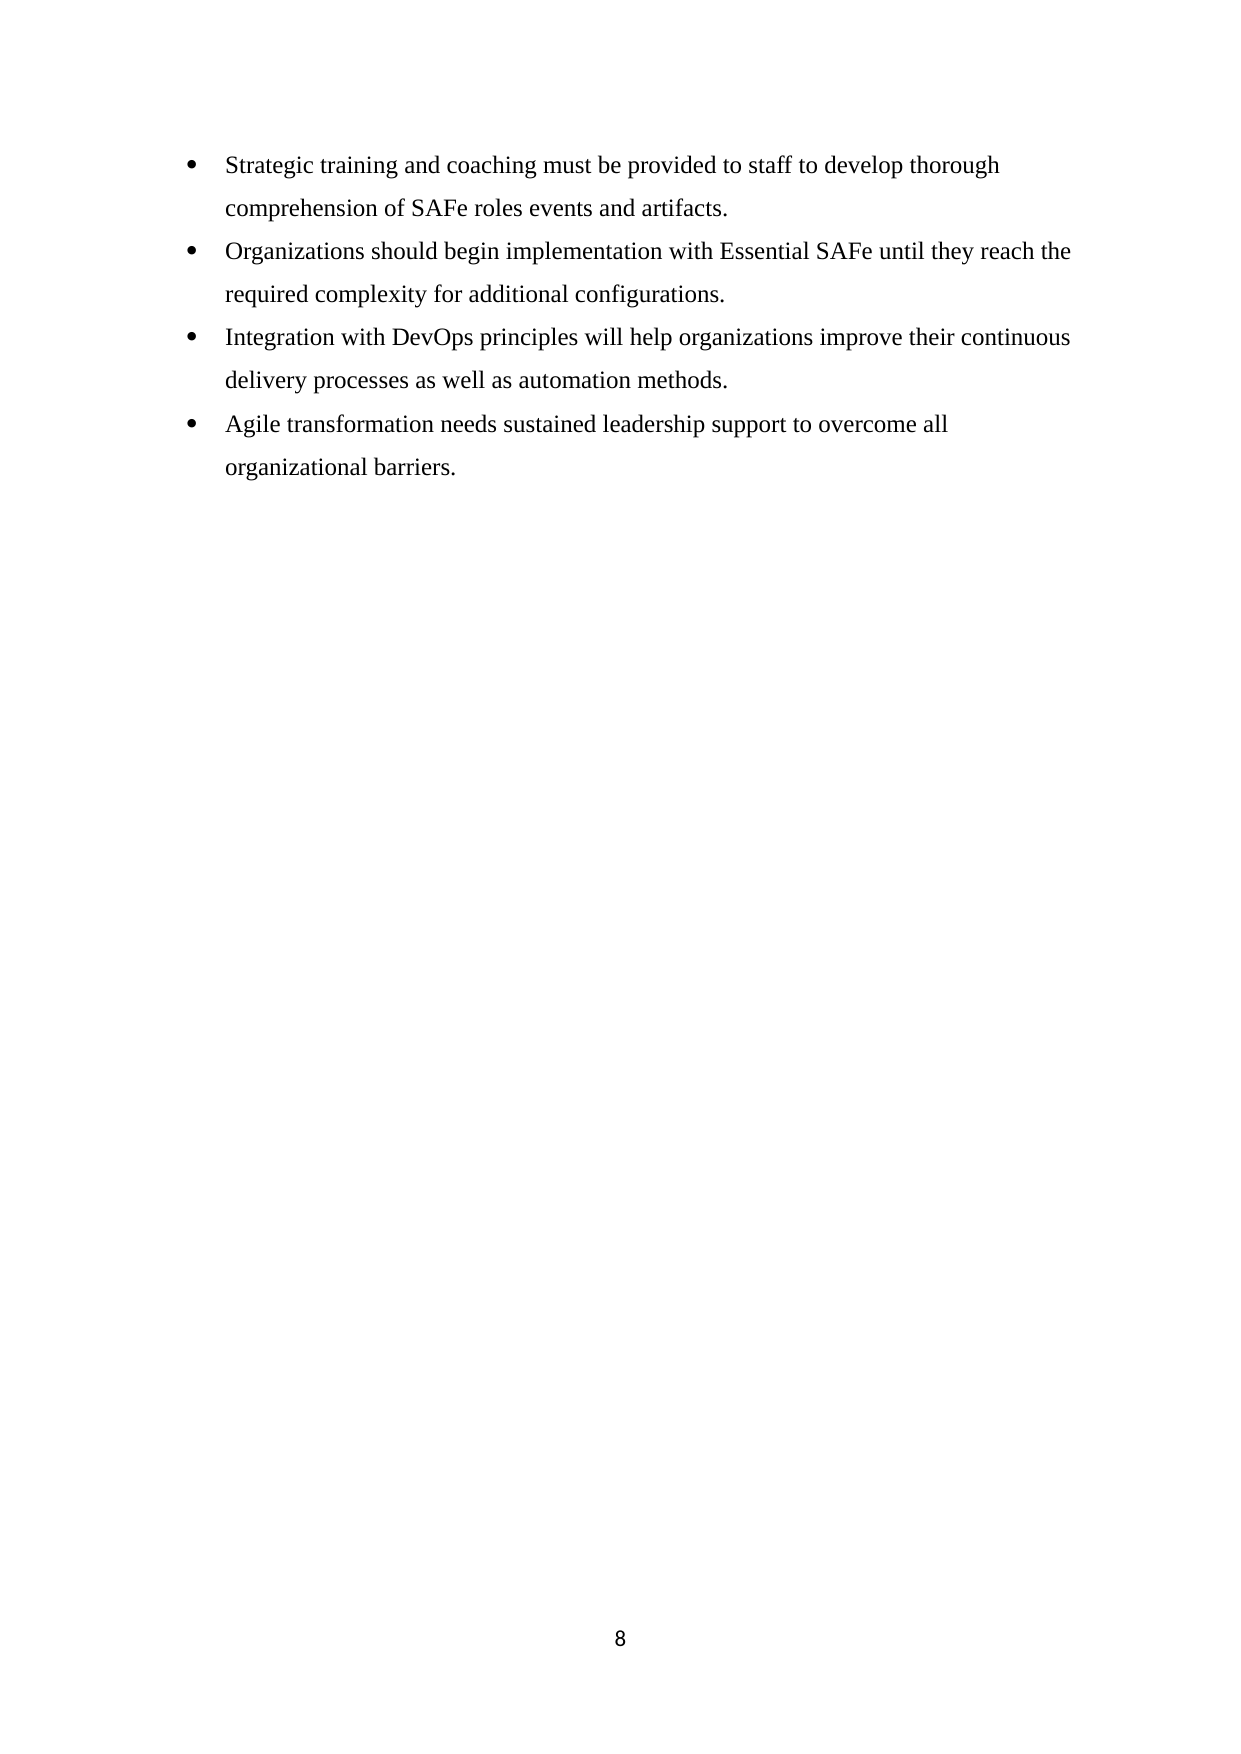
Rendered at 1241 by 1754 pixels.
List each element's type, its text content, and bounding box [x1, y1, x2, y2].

list Integration with DevOps principles will help organizations improve their continuous delivery processes as well as automation methods. [187, 322, 1090, 394]
list Organizations should begin implementation with Essential SAFe until they reach the required complexity for additional configurations. [187, 236, 1090, 308]
list Agile transformation needs sustained leadership support to overcome all organizational barriers. [187, 409, 1090, 481]
list Strategic training and coaching must be provided to staff to develop thorough comprehension of SAFe roles events and artifacts. [187, 150, 1090, 222]
